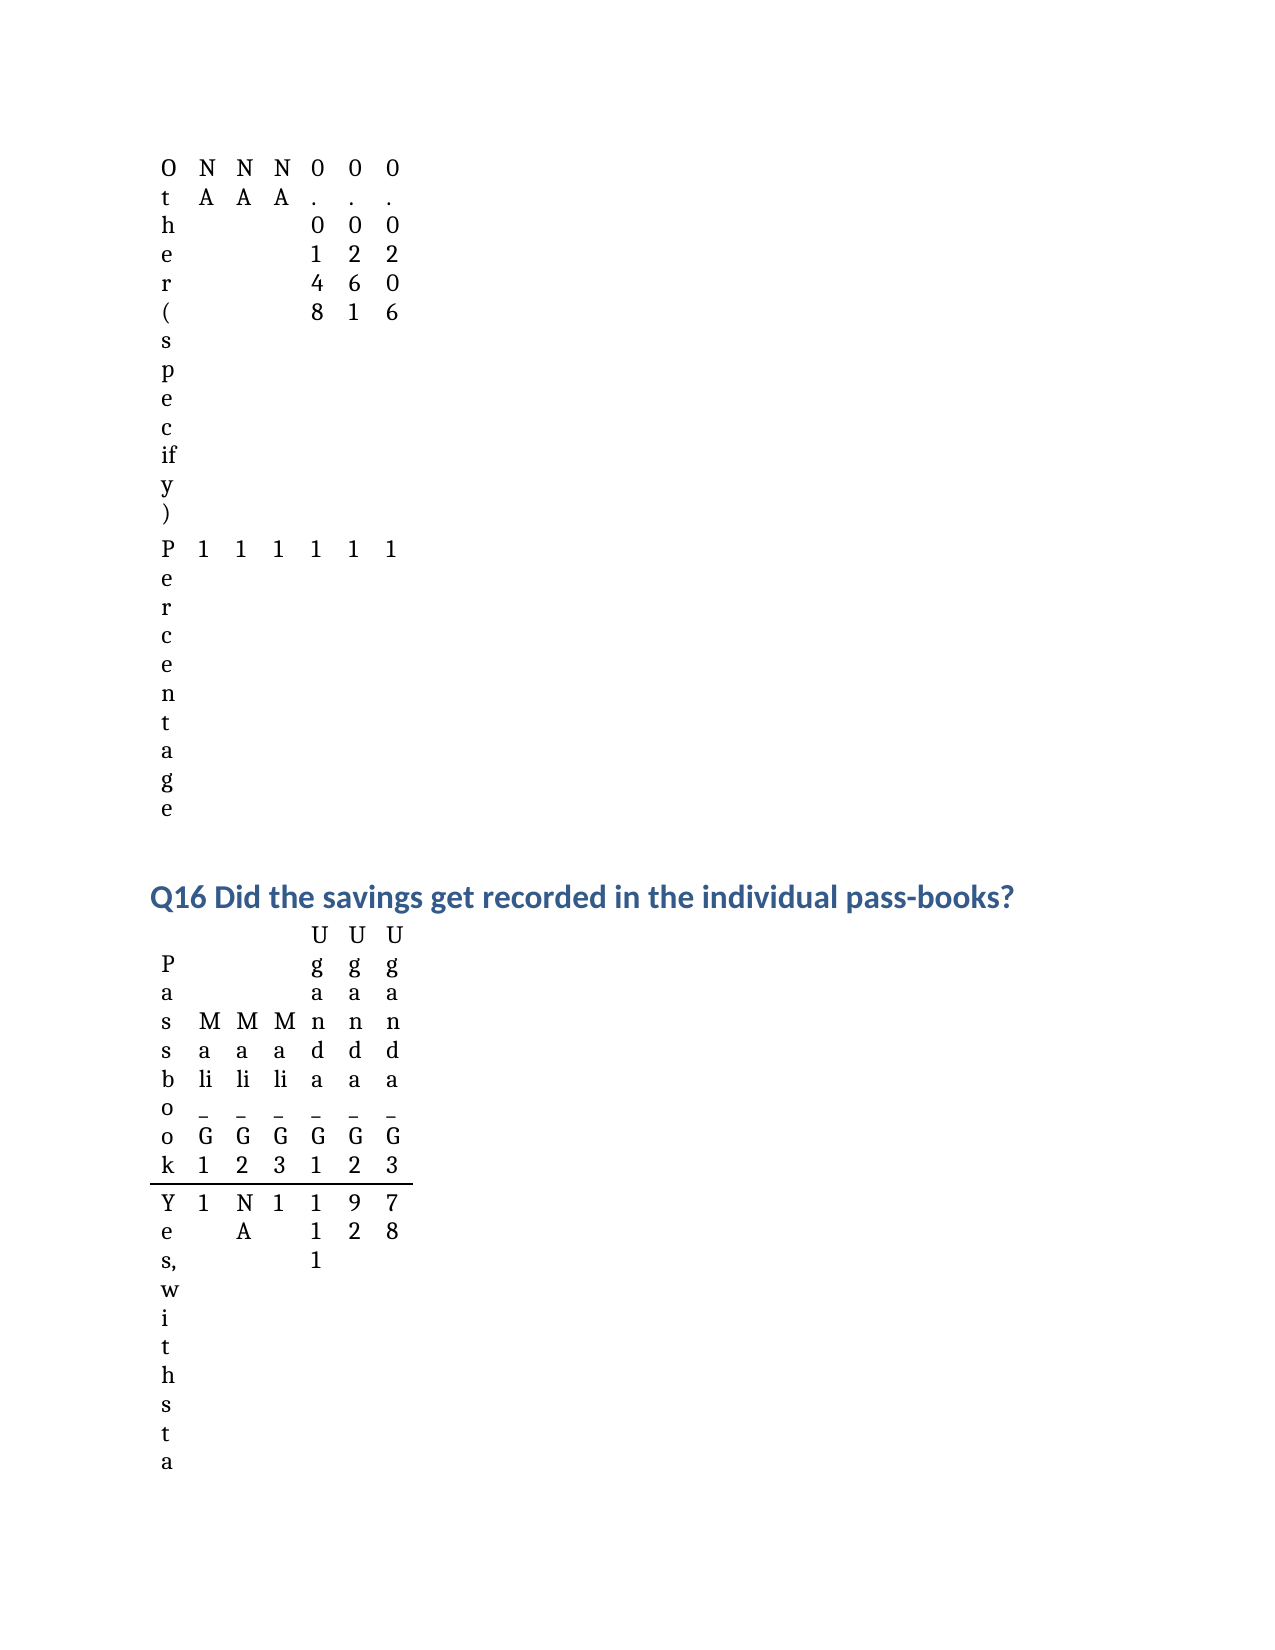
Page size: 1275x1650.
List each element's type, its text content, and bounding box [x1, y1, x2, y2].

table_header Mali_G1 [188, 917, 225, 1183]
table_cell 1 [263, 531, 300, 826]
table_cell 0.0261 [338, 150, 375, 531]
table_cell 1 [338, 531, 375, 826]
table_header Uganda_G2 [338, 917, 375, 1183]
table_cell Percentage [150, 531, 187, 826]
table_cell 111 [300, 1185, 337, 1476]
table_cell 92 [338, 1185, 375, 1476]
table_header Uganda_G3 [375, 917, 412, 1183]
table_cell 1 [263, 1185, 300, 1476]
table_cell 0.0206 [375, 150, 412, 531]
table_header Passbook [150, 917, 187, 1183]
table_cell NA [263, 150, 300, 531]
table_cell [150, 1185, 187, 1476]
table_cell 1 [225, 531, 262, 826]
table_cell NA [188, 150, 225, 531]
table_cell Other (specify) [150, 150, 187, 531]
table_cell 1 [188, 1185, 225, 1476]
table_cell 78 [375, 1185, 412, 1476]
table_cell NA [225, 150, 262, 531]
table_cell 1 [300, 531, 337, 826]
table_cell NA [225, 1185, 262, 1476]
table_header Mali_G3 [263, 917, 300, 1183]
table_cell 0.0148 [300, 150, 337, 531]
table_header Mali_G2 [225, 917, 262, 1183]
subtitle Q16 Did the savings get recorded in the individual pass-books? [150, 876, 1125, 917]
table_cell 1 [375, 531, 412, 826]
table_header Uganda_G1 [300, 917, 337, 1183]
table_cell 1 [188, 531, 225, 826]
